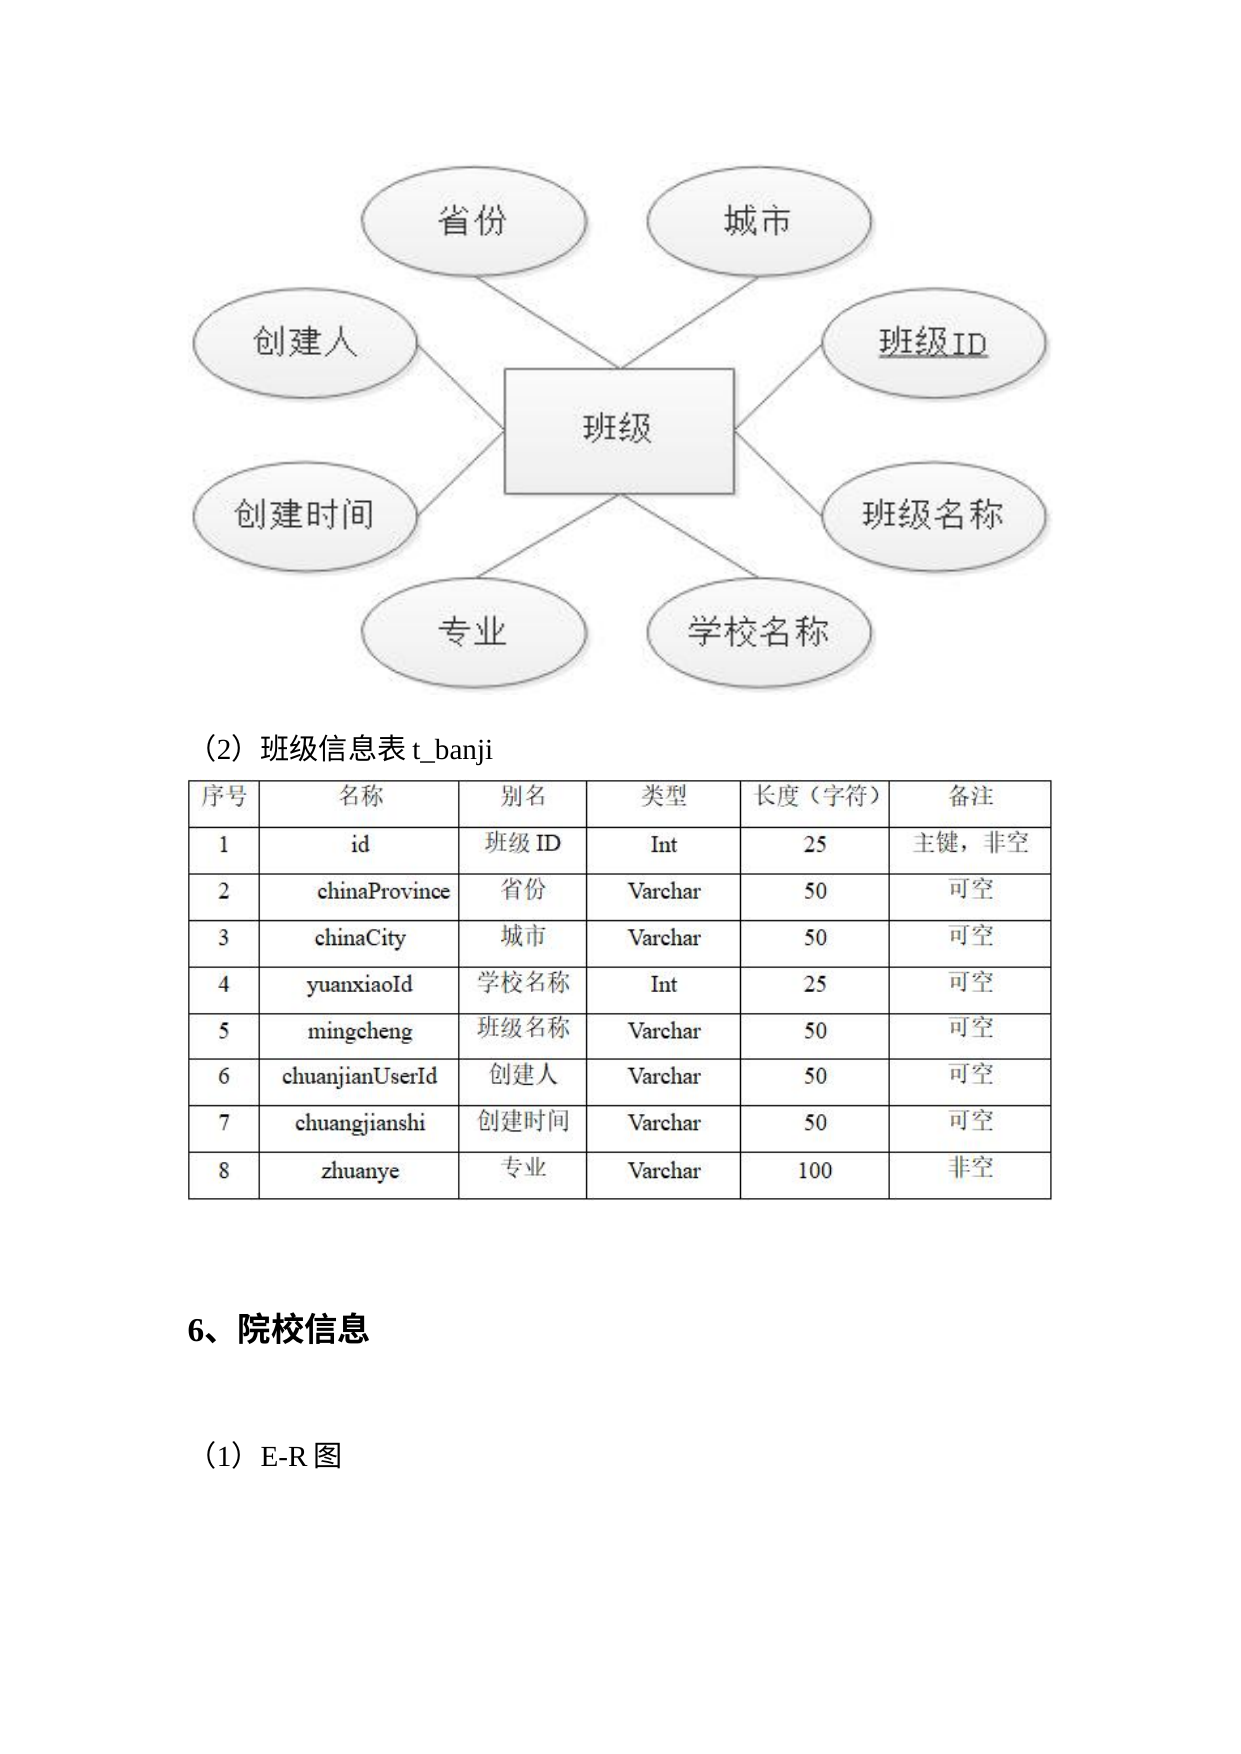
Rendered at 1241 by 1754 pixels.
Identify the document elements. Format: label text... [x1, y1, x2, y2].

text （1）E-R图 [187, 1421, 1053, 1486]
subtitle 6、院校信息 [187, 1294, 1053, 1359]
picture [187, 162, 1053, 695]
picture [187, 779, 1053, 1201]
text （2）班级信息表t_banji [187, 714, 1053, 779]
